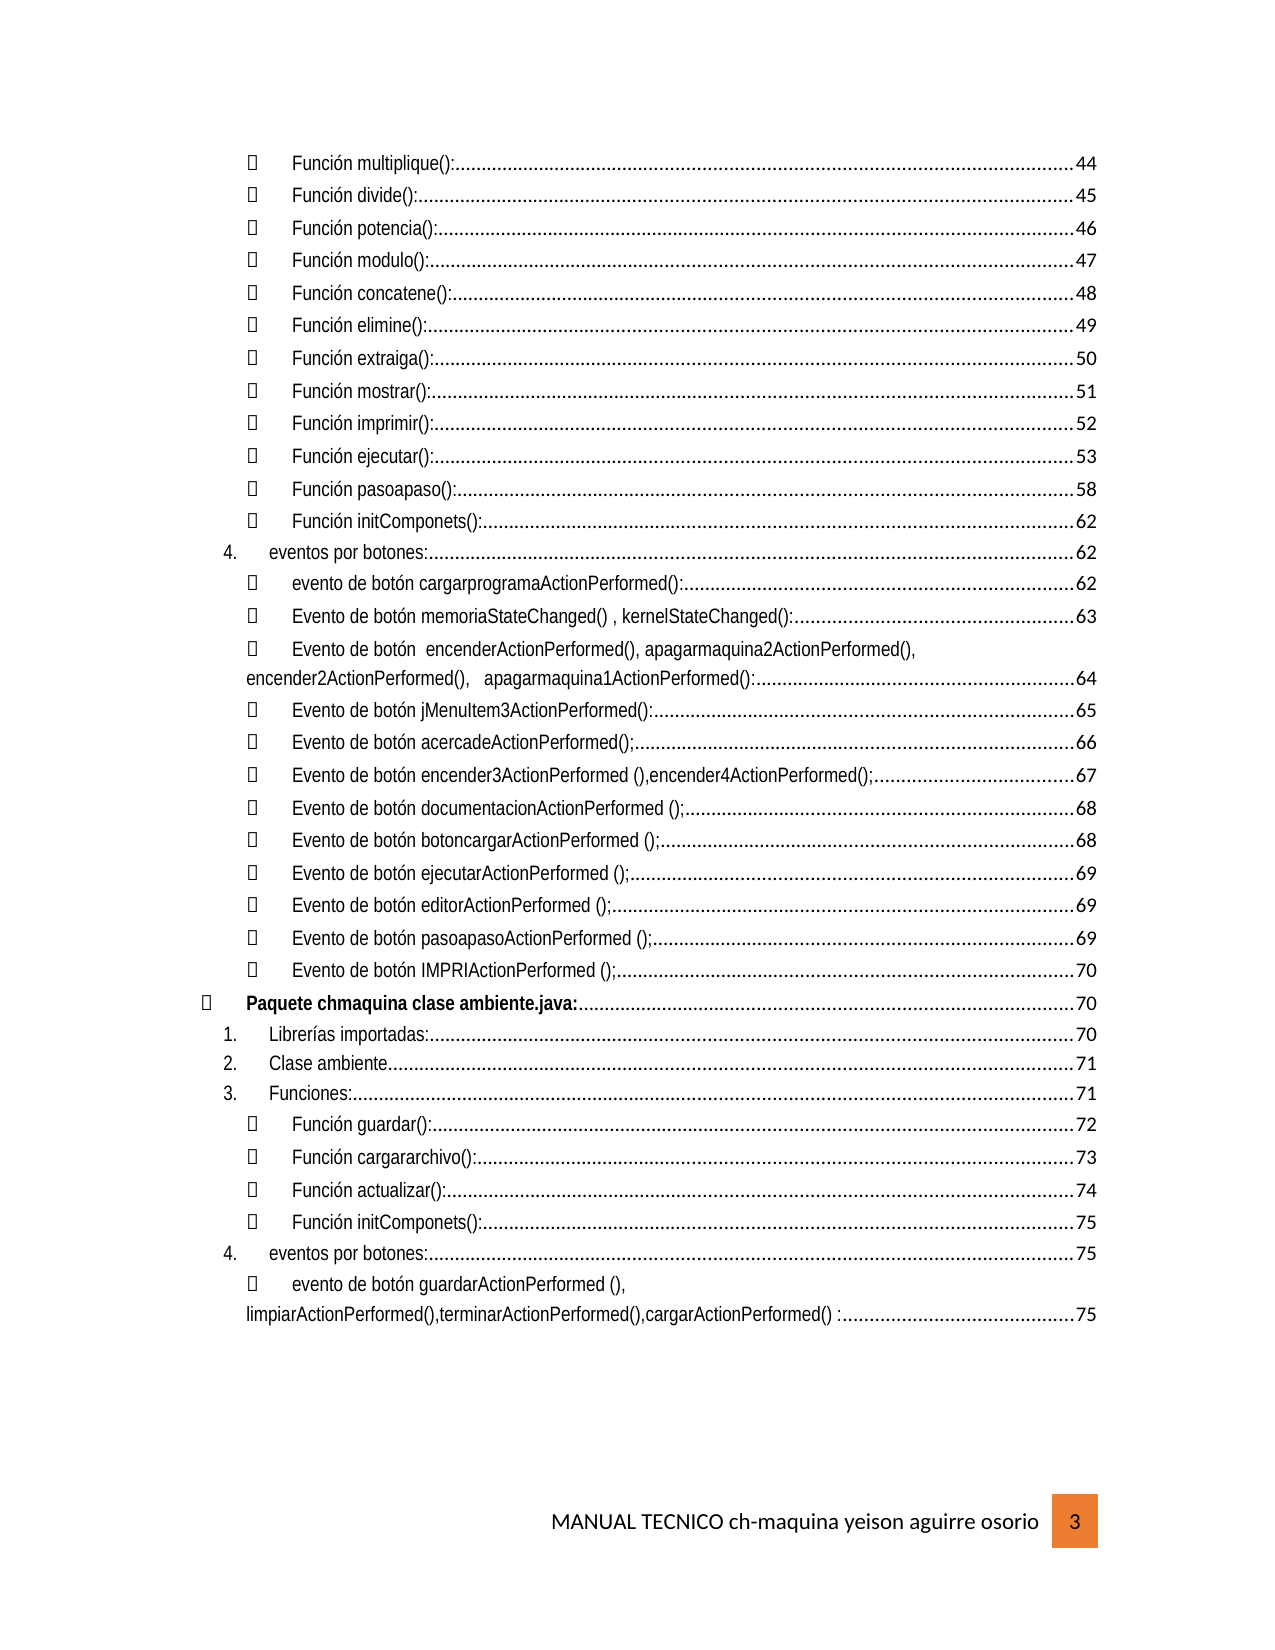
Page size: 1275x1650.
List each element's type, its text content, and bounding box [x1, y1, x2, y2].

text  Función guardar(): 72 [246, 1109, 1098, 1138]
text 4. eventos por botones: 75 [223, 1240, 1098, 1265]
text  Función mostrar(): 51 [246, 376, 1098, 404]
text  evento de botón cargarprogramaActionPerformed(): 62 [246, 568, 1098, 597]
text  Evento de botón documentacionActionPerformed (); 68 [246, 793, 1098, 821]
text  Función imprimir(): 52 [246, 408, 1098, 437]
text  Evento de botón pasoapasoActionPerformed (); 69 [246, 923, 1098, 951]
text  Función potencia(): 46 [246, 213, 1098, 241]
text 3. Funciones: 71 [223, 1080, 1098, 1105]
text  Función extraiga(): 50 [246, 343, 1098, 372]
text  Función ejecutar(): 53 [246, 441, 1098, 469]
text  Función modulo(): 47 [246, 245, 1098, 274]
text 4. eventos por botones: 62 [223, 539, 1098, 564]
text  Función initComponets(): 62 [246, 506, 1098, 535]
text  evento de botón guardarActionPerformed (), limpiarActionPerformed(),terminarActionPerformed(),cargarActionPerformed() : 75 [246, 1269, 1098, 1327]
text  Evento de botón botoncargarActionPerformed (); 68 [246, 825, 1098, 854]
text  Evento de botón acercadeActionPerformed(); 66 [246, 727, 1098, 756]
text  Función multiplique(): 44 [246, 148, 1098, 176]
text  Evento de botón ejecutarActionPerformed (); 69 [246, 858, 1098, 886]
text  Función initComponets(): 75 [246, 1207, 1098, 1236]
text  Función actualizar(): 74 [246, 1175, 1098, 1203]
text  Función pasoapaso(): 58 [246, 474, 1098, 502]
text 1. Librerías importadas: 70 [223, 1021, 1098, 1046]
text  Función elimine(): 49 [246, 311, 1098, 339]
text  Paquete chmaquina clase ambiente.java: 70 [200, 988, 1098, 1017]
text  Evento de botón encenderActionPerformed(), apagarmaquina2ActionPerformed(), encender2ActionPerformed(), apagarmaquina1ActionPerformed(): 64 [246, 634, 1098, 691]
text  Función cargararchivo(): 73 [246, 1142, 1098, 1171]
text  Función divide(): 45 [246, 180, 1098, 209]
text  Evento de botón IMPRIActionPerformed (); 70 [246, 956, 1098, 984]
text  Evento de botón encender3ActionPerformed (),encender4ActionPerformed(); 67 [246, 760, 1098, 788]
text 2. Clase ambiente 71 [223, 1050, 1098, 1076]
text  Función concatene(): 48 [246, 278, 1098, 306]
text  Evento de botón memoriaStateChanged() , kernelStateChanged(): 63 [246, 601, 1098, 629]
text  Evento de botón jMenuItem3ActionPerformed(): 65 [246, 695, 1098, 723]
text  Evento de botón editorActionPerformed (); 69 [246, 890, 1098, 919]
